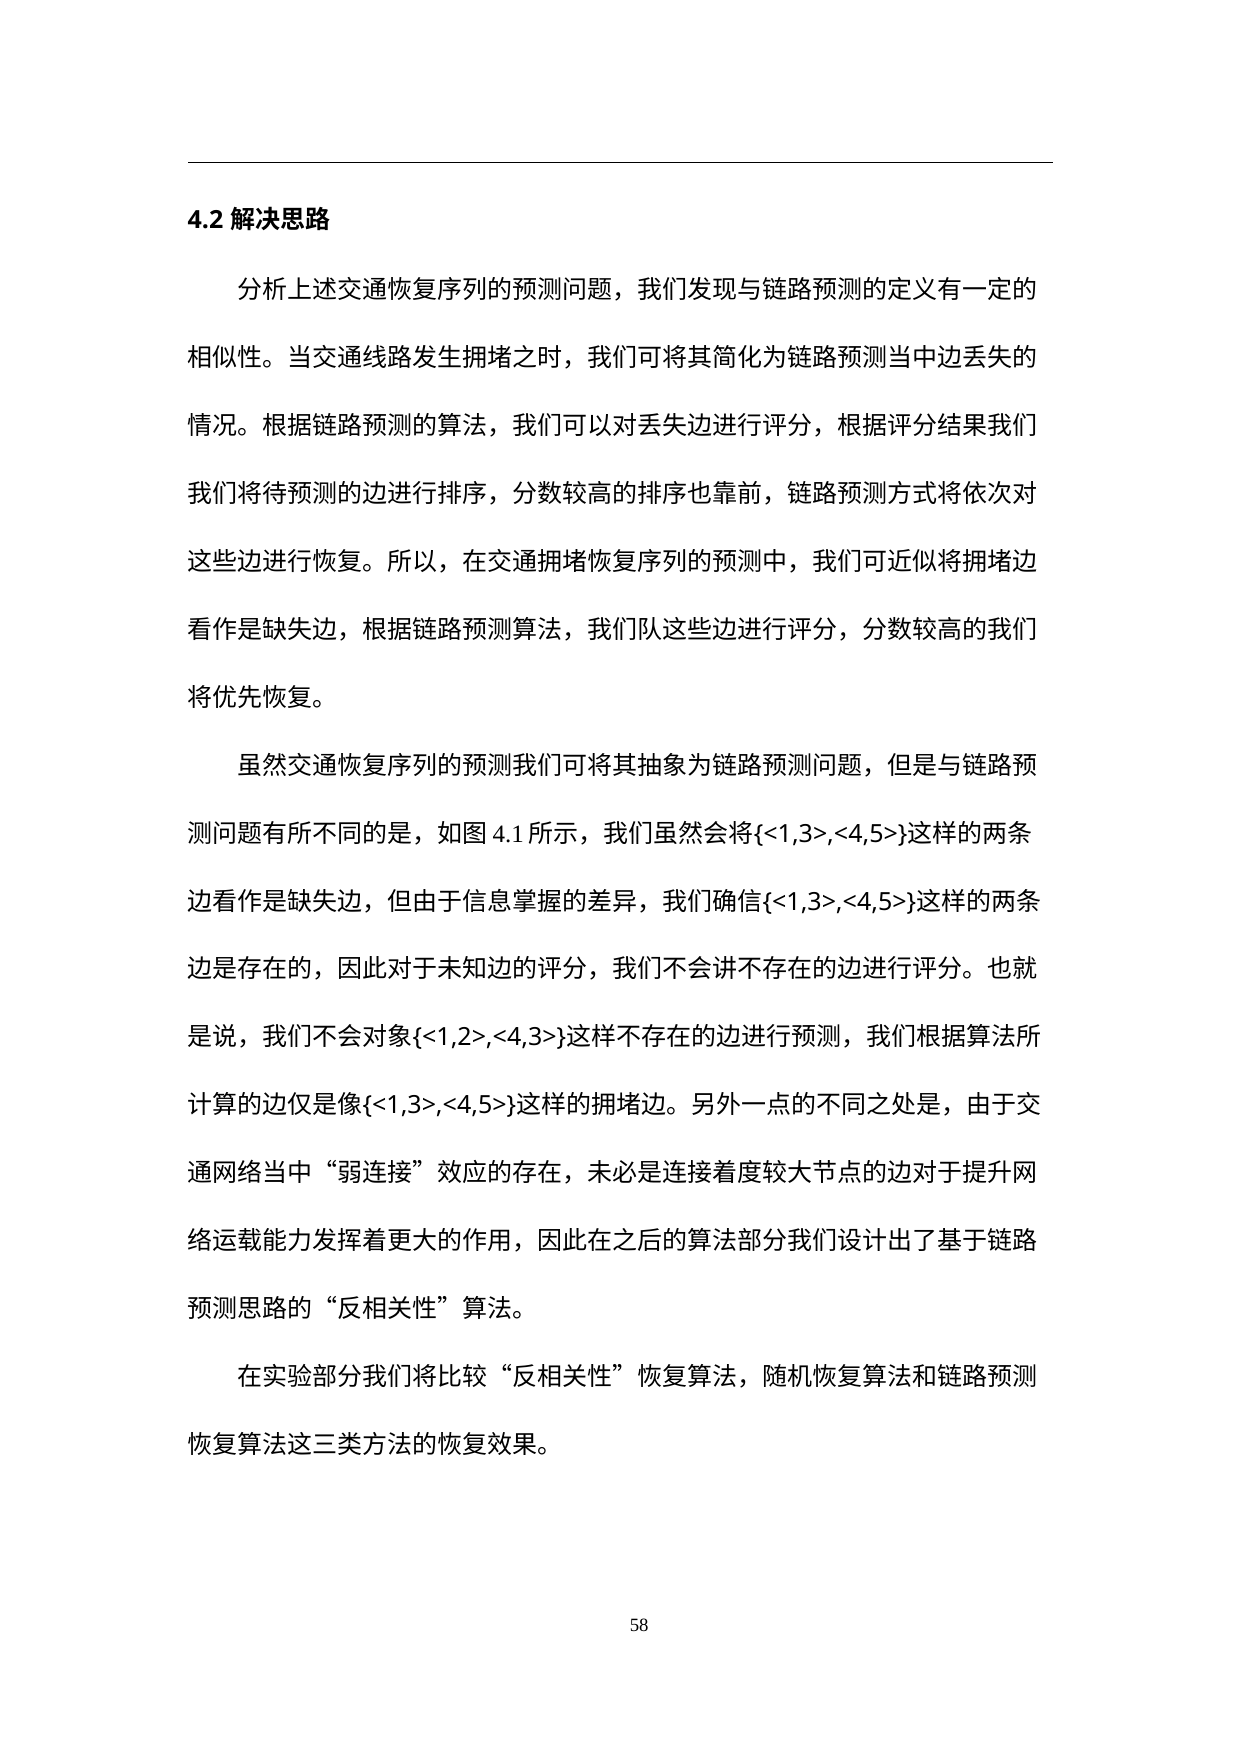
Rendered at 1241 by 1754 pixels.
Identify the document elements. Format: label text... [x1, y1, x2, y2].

text 在实验部分我们将比较“反相关性”恢复算法，随机恢复算法和链路预测恢复算法这三类方法的恢复效果。 [187, 1341, 1053, 1476]
text 分析上述交通恢复序列的预测问题，我们发现与链路预测的定义有一定的相似性。当交通线路发生拥堵之时，我们可将其简化为链路预测当中边丢失的情况。根据链路预测的算法，我们可以对丢失边进行评分，根据评分结果我们我们将待预测的边进行排序，分数较高的排序也靠前，链路预测方式将依次对这些边进行恢复。所以，在交通拥堵恢复序列的预测中，我们可近似将拥堵边看作是缺失边，根据链路预测算法，我们队这些边进行评分，分数较高的我们将优先恢复。 [187, 254, 1053, 729]
subtitle 4.2 解决思路 [187, 199, 1053, 236]
text 虽然交通恢复序列的预测我们可将其抽象为链路预测问题，但是与链路预测问题有所不同的是，如图4.1所示，我们虽然会将{<1,3>,<4,5>}这样的两条边看作是缺失边，但由于信息掌握的差异，我们确信{<1,3>,<4,5>}这样的两条边是存在的，因此对于未知边的评分，我们不会讲不存在的边进行评分。也就是说，我们不会对象{<1,2>,<4,3>}这样不存在的边进行预测，我们根据算法所计算的边仅是像{<1,3>,<4,5>}这样的拥堵边。另外一点的不同之处是，由于交通网络当中“弱连接”效应的存在，未必是连接着度较大节点的边对于提升网络运载能力发挥着更大的作用，因此在之后的算法部分我们设计出了基于链路预测思路的“反相关性”算法。 [187, 729, 1053, 1341]
